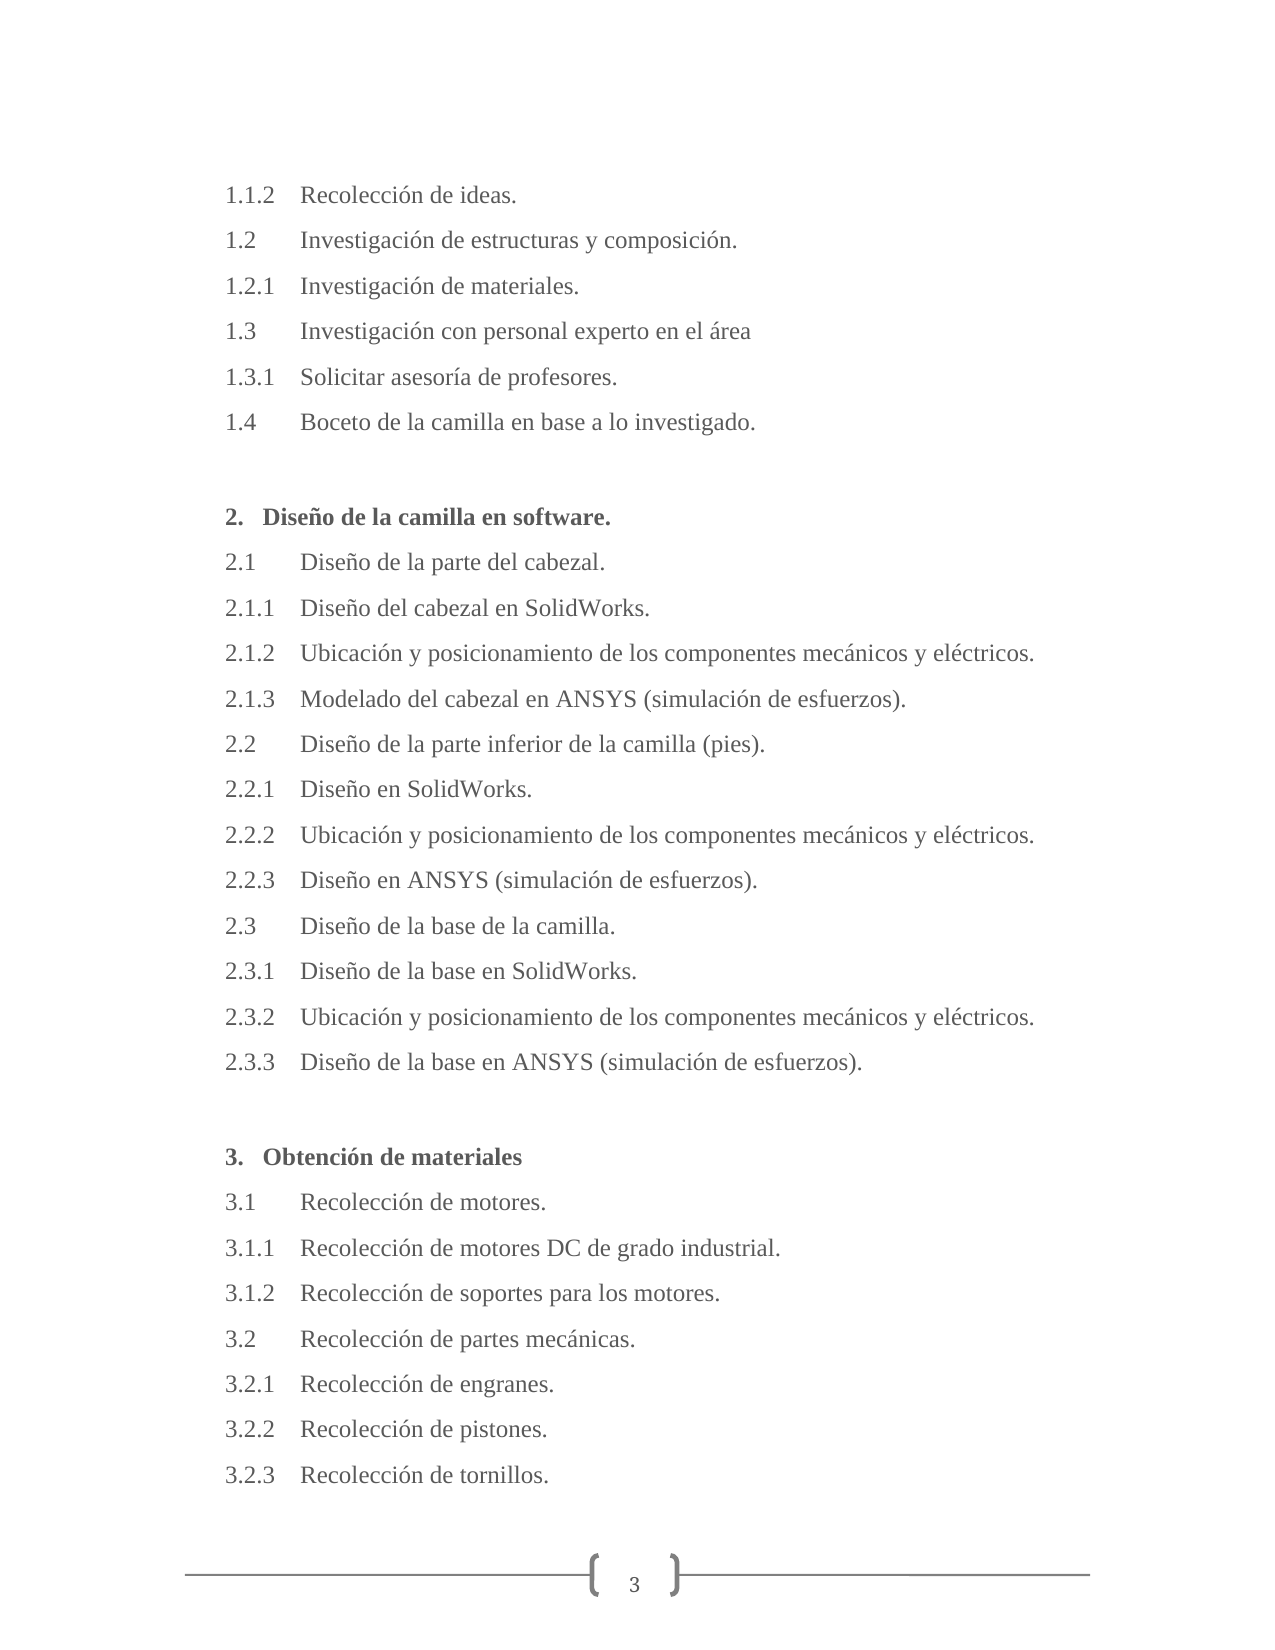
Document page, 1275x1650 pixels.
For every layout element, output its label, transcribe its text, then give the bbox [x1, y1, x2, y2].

list Investigación de estructuras y composición. [225, 225, 1087, 254]
list Ubicación y posicionamiento de los componentes mecánicos y eléctricos. [225, 820, 1087, 849]
list Diseño de la base en ANSYS (simulación de esfuerzos). [225, 1047, 1087, 1076]
list Diseño de la parte del cabezal. [225, 547, 1087, 576]
list Investigación con personal experto en el área [225, 316, 1087, 345]
list Diseño de la base de la camilla. [225, 911, 1087, 939]
list Diseño en SolidWorks. [225, 774, 1087, 803]
list Diseño del cabezal en SolidWorks. [225, 593, 1087, 622]
list Obtención de materiales [225, 1142, 1087, 1171]
list Diseño en ANSYS (simulación de esfuerzos). [225, 865, 1087, 894]
list Ubicación y posicionamiento de los componentes mecánicos y eléctricos. [225, 1002, 1087, 1030]
list Recolección de motores. [225, 1187, 1087, 1216]
list Recolección de tornillos. [225, 1460, 1087, 1489]
list Recolección de ideas. [225, 180, 1087, 209]
list Diseño de la camilla en software. [225, 502, 1087, 531]
list Diseño de la base en SolidWorks. [225, 956, 1087, 985]
list Recolección de engranes. [225, 1369, 1087, 1398]
list Recolección de motores DC de grado industrial. [225, 1233, 1087, 1262]
list Ubicación y posicionamiento de los componentes mecánicos y eléctricos. [225, 638, 1087, 667]
list Solicitar asesoría de profesores. [225, 362, 1087, 390]
list Recolección de soportes para los motores. [225, 1278, 1087, 1307]
list Recolección de partes mecánicas. [225, 1324, 1087, 1352]
list Modelado del cabezal en ANSYS (simulación de esfuerzos). [225, 684, 1087, 712]
list Recolección de pistones. [225, 1414, 1087, 1443]
list Boceto de la camilla en base a lo investigado. [225, 407, 1087, 436]
list Investigación de materiales. [225, 271, 1087, 299]
list Diseño de la parte inferior de la camilla (pies). [225, 729, 1087, 758]
